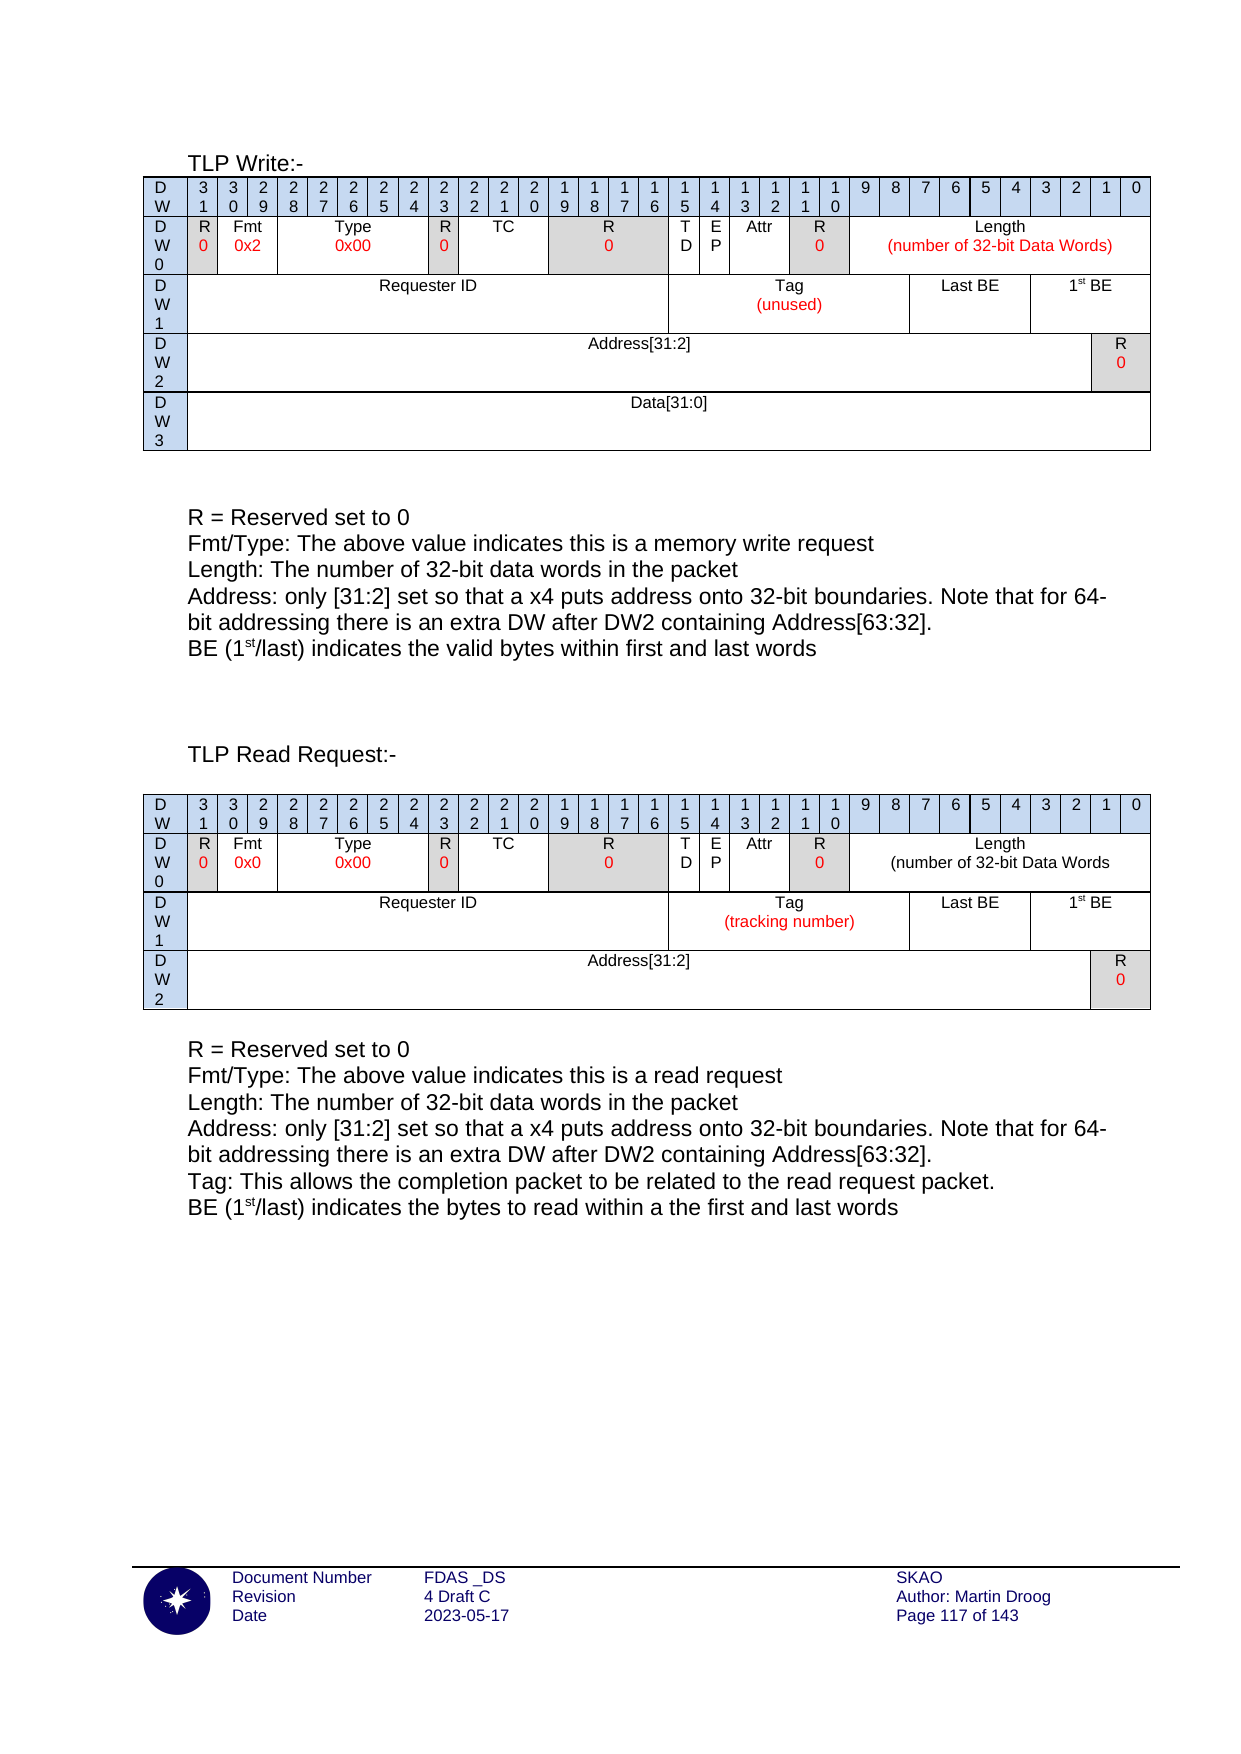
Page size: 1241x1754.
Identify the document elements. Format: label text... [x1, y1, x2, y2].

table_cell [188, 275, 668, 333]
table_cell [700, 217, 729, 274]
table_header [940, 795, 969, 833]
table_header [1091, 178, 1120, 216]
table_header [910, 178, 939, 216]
text Tag: This allows the completion packet to be related to the read request packet. [187, 1168, 1107, 1194]
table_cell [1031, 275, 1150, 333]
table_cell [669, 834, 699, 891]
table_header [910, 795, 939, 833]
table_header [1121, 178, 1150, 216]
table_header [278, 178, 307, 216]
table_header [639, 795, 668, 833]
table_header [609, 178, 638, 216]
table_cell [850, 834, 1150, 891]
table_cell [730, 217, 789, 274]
text Length: The number of 32-bit data words in the packet [187, 1089, 1107, 1115]
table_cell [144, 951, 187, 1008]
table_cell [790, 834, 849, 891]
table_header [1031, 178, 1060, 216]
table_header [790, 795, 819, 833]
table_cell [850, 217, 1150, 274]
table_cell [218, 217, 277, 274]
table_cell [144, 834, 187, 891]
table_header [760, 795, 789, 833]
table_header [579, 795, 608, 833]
text TLP Write:- [187, 150, 1107, 176]
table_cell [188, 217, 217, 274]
text BE (1st/last) indicates the valid bytes within first and last words [187, 635, 1107, 662]
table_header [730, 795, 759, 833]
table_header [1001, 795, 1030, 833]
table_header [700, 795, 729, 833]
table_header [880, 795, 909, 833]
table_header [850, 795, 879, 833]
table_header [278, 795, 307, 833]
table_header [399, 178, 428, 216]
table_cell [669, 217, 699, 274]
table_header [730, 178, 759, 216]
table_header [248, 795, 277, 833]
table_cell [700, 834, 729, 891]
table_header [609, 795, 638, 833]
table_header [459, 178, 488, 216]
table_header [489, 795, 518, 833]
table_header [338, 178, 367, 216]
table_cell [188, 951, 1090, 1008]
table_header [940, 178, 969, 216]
text Address: only [31:2] set so that a x4 puts address onto 32-bit boundaries. Note that for 64-bit addressing there is an extra DW after DW2 containing Address[63:32]. [187, 583, 1107, 635]
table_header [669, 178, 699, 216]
text Fmt/Type: The above value indicates this is a memory write request [187, 530, 1107, 556]
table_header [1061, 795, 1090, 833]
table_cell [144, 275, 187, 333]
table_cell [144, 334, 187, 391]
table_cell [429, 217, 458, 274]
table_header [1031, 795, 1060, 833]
text R = Reserved set to 0 [187, 1036, 1107, 1062]
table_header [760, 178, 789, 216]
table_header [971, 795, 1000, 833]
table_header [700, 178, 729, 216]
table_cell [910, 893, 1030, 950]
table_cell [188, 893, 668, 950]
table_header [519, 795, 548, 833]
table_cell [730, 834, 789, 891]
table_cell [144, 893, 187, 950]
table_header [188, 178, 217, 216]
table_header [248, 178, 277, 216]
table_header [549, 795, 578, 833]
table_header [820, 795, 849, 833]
picture [143, 1567, 211, 1635]
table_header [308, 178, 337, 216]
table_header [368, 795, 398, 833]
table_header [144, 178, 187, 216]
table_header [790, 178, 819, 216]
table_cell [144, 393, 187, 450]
text R = Reserved set to 0 [187, 504, 1107, 530]
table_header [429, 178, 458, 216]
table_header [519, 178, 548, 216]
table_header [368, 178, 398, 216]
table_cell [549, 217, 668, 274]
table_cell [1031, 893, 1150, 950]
text TLP Read Request:- [187, 741, 1107, 767]
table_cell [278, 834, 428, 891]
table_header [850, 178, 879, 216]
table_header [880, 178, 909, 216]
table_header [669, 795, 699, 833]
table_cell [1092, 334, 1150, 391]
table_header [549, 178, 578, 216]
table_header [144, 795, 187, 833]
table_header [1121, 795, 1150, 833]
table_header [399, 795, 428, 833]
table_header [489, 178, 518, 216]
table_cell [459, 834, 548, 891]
text Fmt/Type: The above value indicates this is a read request [187, 1062, 1107, 1089]
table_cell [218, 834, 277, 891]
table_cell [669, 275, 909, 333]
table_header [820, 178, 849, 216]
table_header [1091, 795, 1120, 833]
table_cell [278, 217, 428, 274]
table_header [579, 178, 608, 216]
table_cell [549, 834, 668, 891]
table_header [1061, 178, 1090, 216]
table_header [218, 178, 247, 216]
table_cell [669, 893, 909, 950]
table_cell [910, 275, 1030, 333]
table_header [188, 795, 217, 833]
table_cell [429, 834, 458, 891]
text Length: The number of 32-bit data words in the packet [187, 556, 1107, 583]
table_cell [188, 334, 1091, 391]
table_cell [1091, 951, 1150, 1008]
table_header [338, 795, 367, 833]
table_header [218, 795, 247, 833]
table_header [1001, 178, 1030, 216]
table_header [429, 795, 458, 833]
text BE (1st/last) indicates the bytes to read within a the first and last words [187, 1194, 1107, 1220]
text Address: only [31:2] set so that a x4 puts address onto 32-bit boundaries. Note that for 64-bit addressing there is an extra DW after DW2 containing Address[63:32]. [187, 1115, 1107, 1168]
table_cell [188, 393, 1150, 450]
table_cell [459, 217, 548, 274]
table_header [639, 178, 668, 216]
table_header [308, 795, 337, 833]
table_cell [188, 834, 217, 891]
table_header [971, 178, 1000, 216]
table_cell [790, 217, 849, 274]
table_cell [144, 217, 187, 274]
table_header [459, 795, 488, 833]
